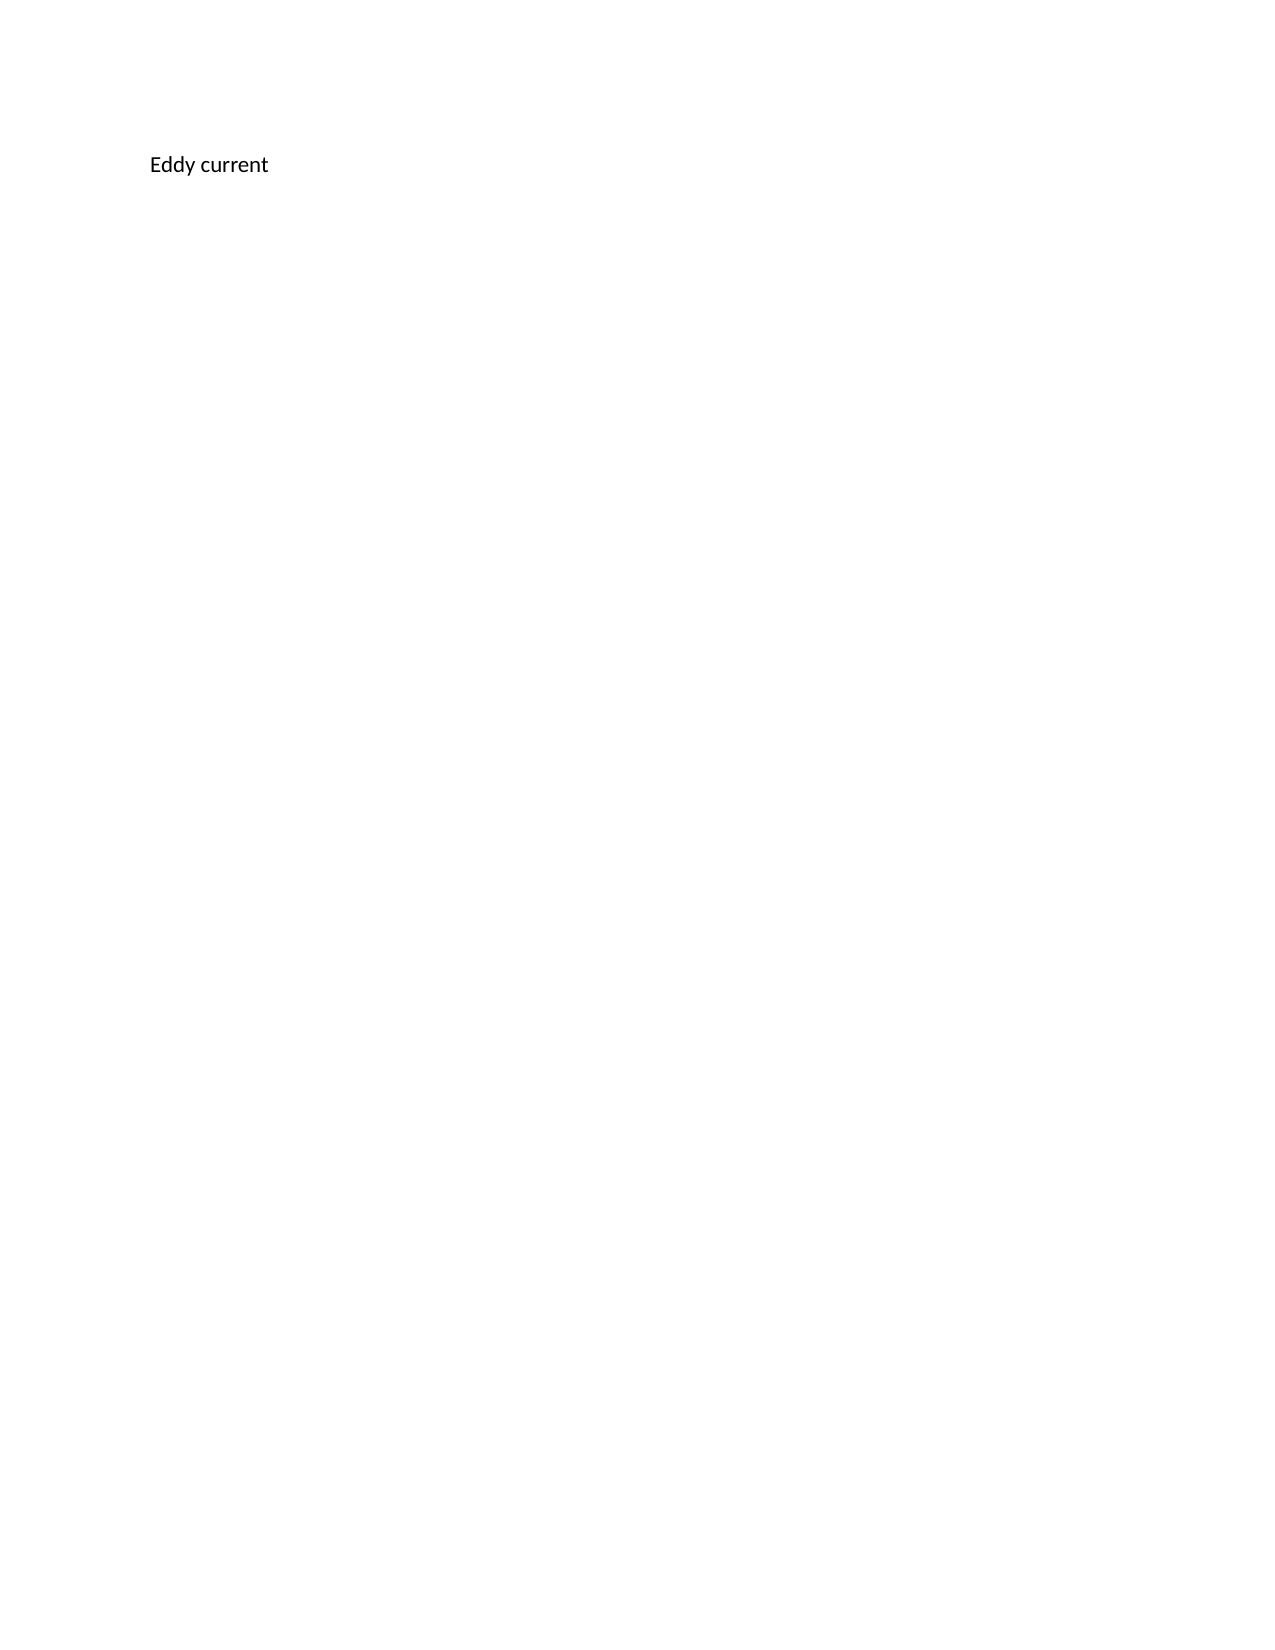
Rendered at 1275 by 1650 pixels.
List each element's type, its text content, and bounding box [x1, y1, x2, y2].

text Eddy current [150, 150, 1125, 178]
